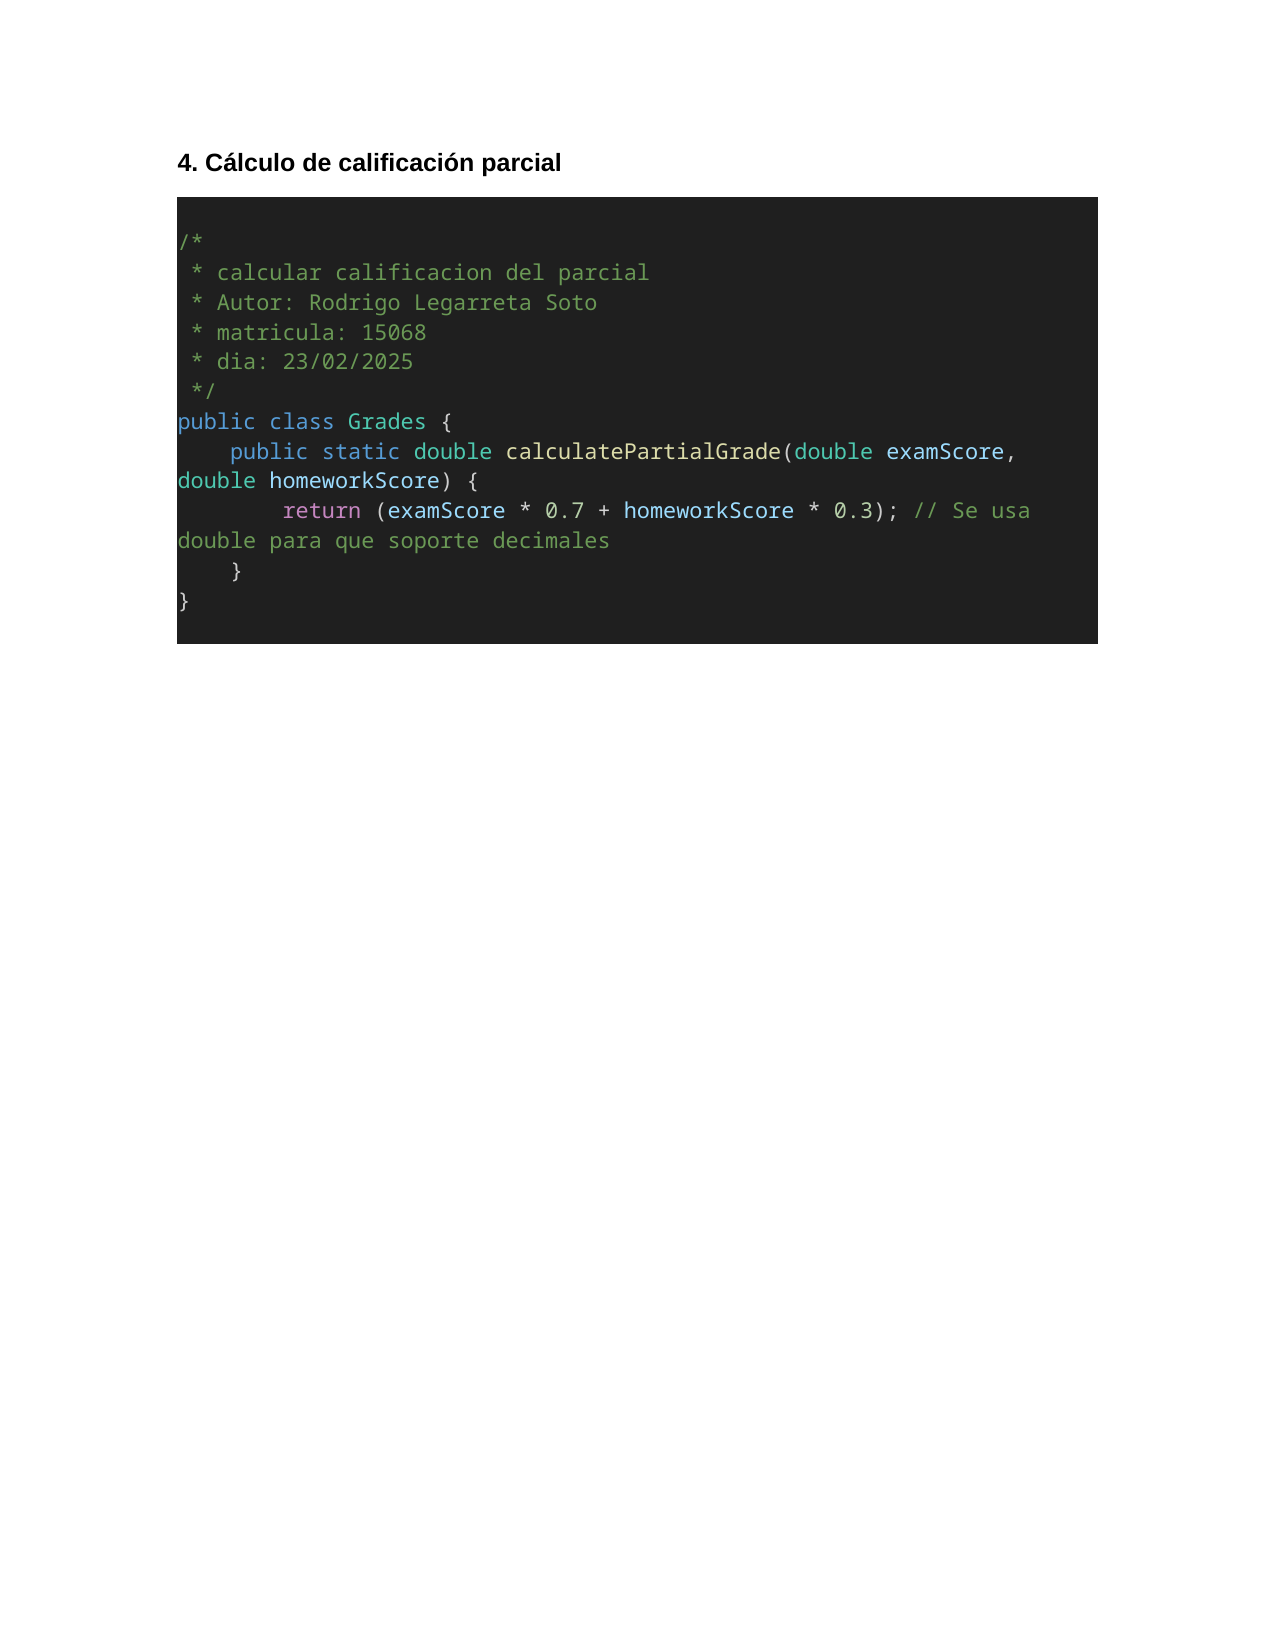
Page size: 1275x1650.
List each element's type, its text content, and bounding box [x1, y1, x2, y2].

text * Autor: Rodrigo Legarreta Soto [177, 287, 1098, 316]
text * dia: 23/02/2025 [177, 346, 1098, 376]
text /* [177, 227, 1098, 257]
text return (examScore * 0.7 + homeworkScore * 0.3); // Se usa double para que soporte decimales [177, 495, 1098, 555]
text } [177, 555, 1098, 584]
text } [177, 584, 1098, 614]
text * calcular calificacion del parcial [177, 257, 1098, 287]
text 4. Cálculo de calificación parcial [177, 148, 1098, 176]
text */ [177, 376, 1098, 406]
text public static double calculatePartialGrade(double examScore, double homeworkScore) { [177, 436, 1098, 495]
text public class Grades { [177, 406, 1098, 436]
text * matricula: 15068 [177, 316, 1098, 346]
